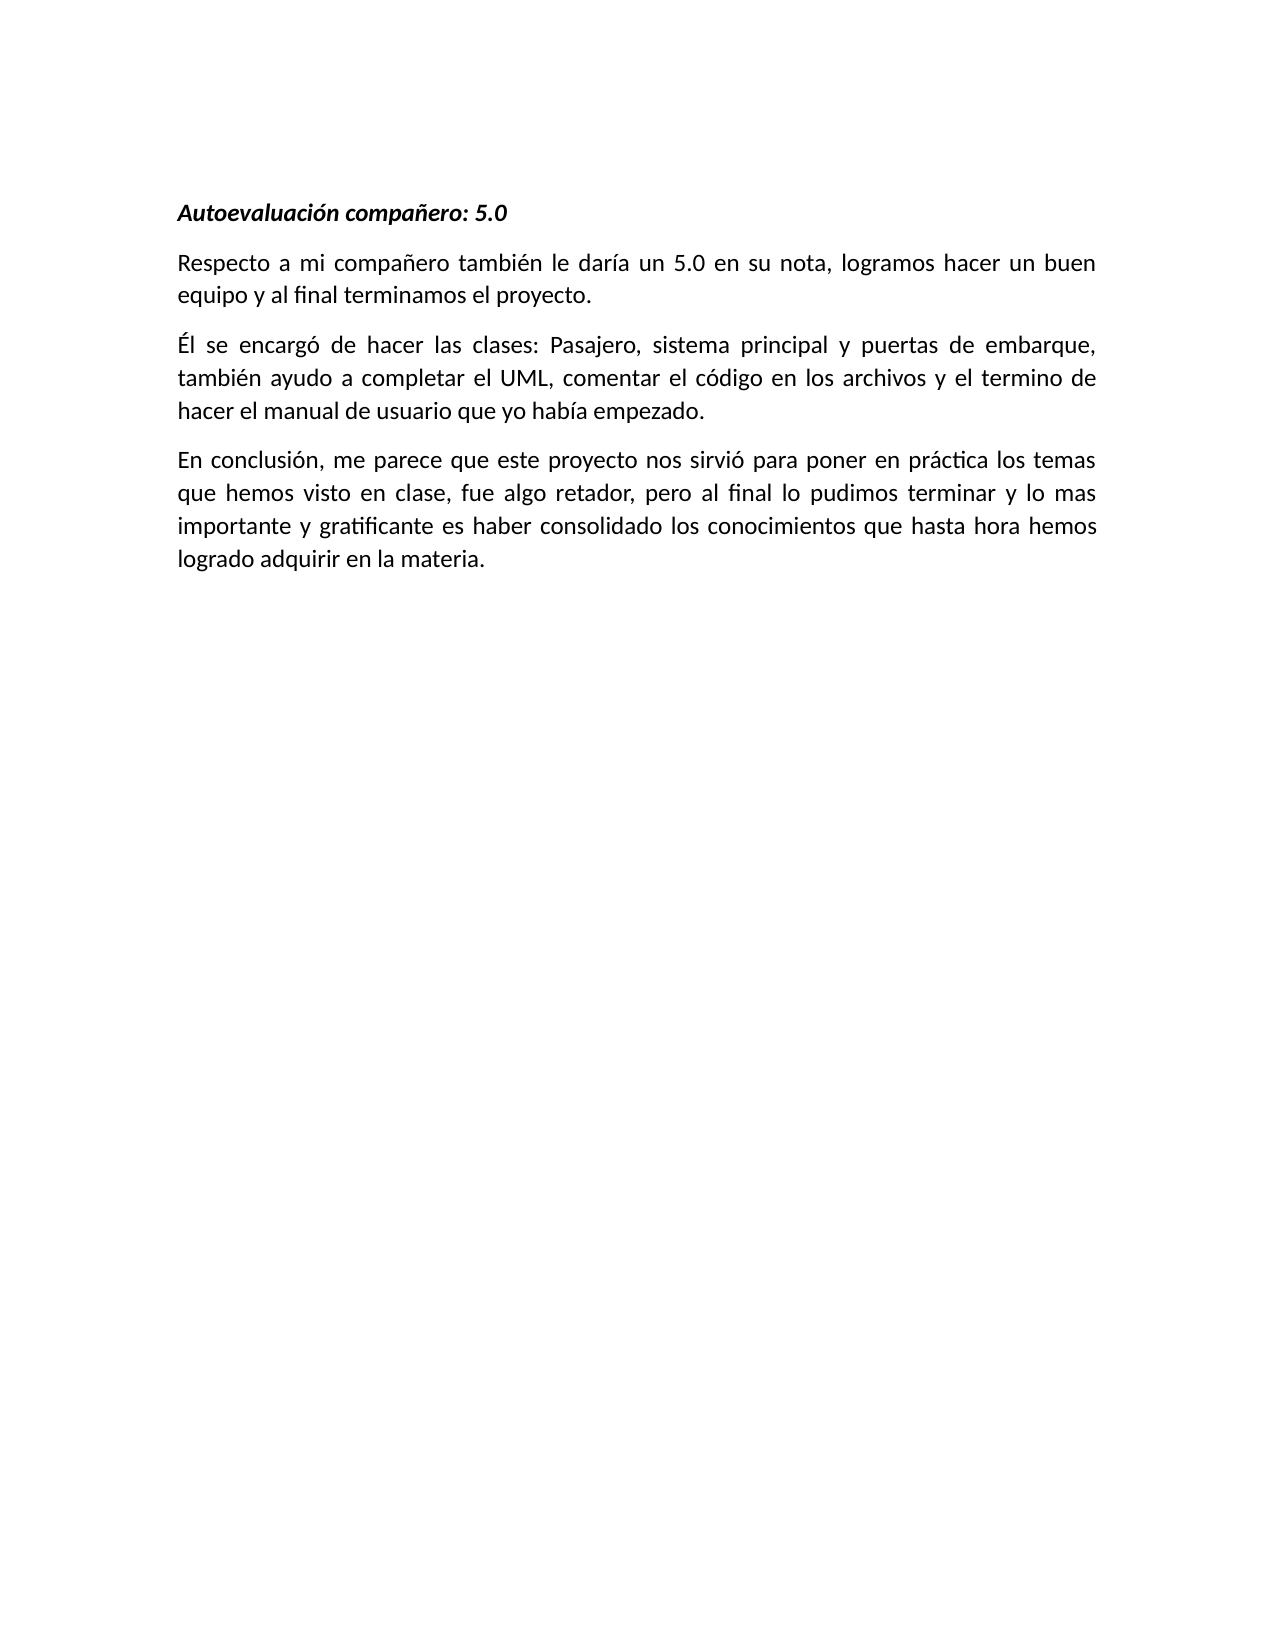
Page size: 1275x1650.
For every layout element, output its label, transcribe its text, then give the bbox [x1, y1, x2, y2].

text En conclusión, me parece que este proyecto nos sirvió para poner en práctica los temas que hemos visto en clase, fue algo retador, pero al final lo pudimos terminar y lo mas importante y gratificante es haber consolidado los conocimientos que hasta hora hemos logrado adquirir en la materia. [177, 445, 1098, 574]
text Él se encargó de hacer las clases: Pasajero, sistema principal y puertas de embarque, también ayudo a completar el UML, comentar el código en los archivos y el termino de hacer el manual de usuario que yo había empezado. [177, 329, 1098, 426]
text Autoevaluación compañero: 5.0 [177, 197, 1098, 228]
text Respecto a mi compañero también le daría un 5.0 en su nota, logramos hacer un buen equipo y al final terminamos el proyecto. [177, 247, 1098, 310]
